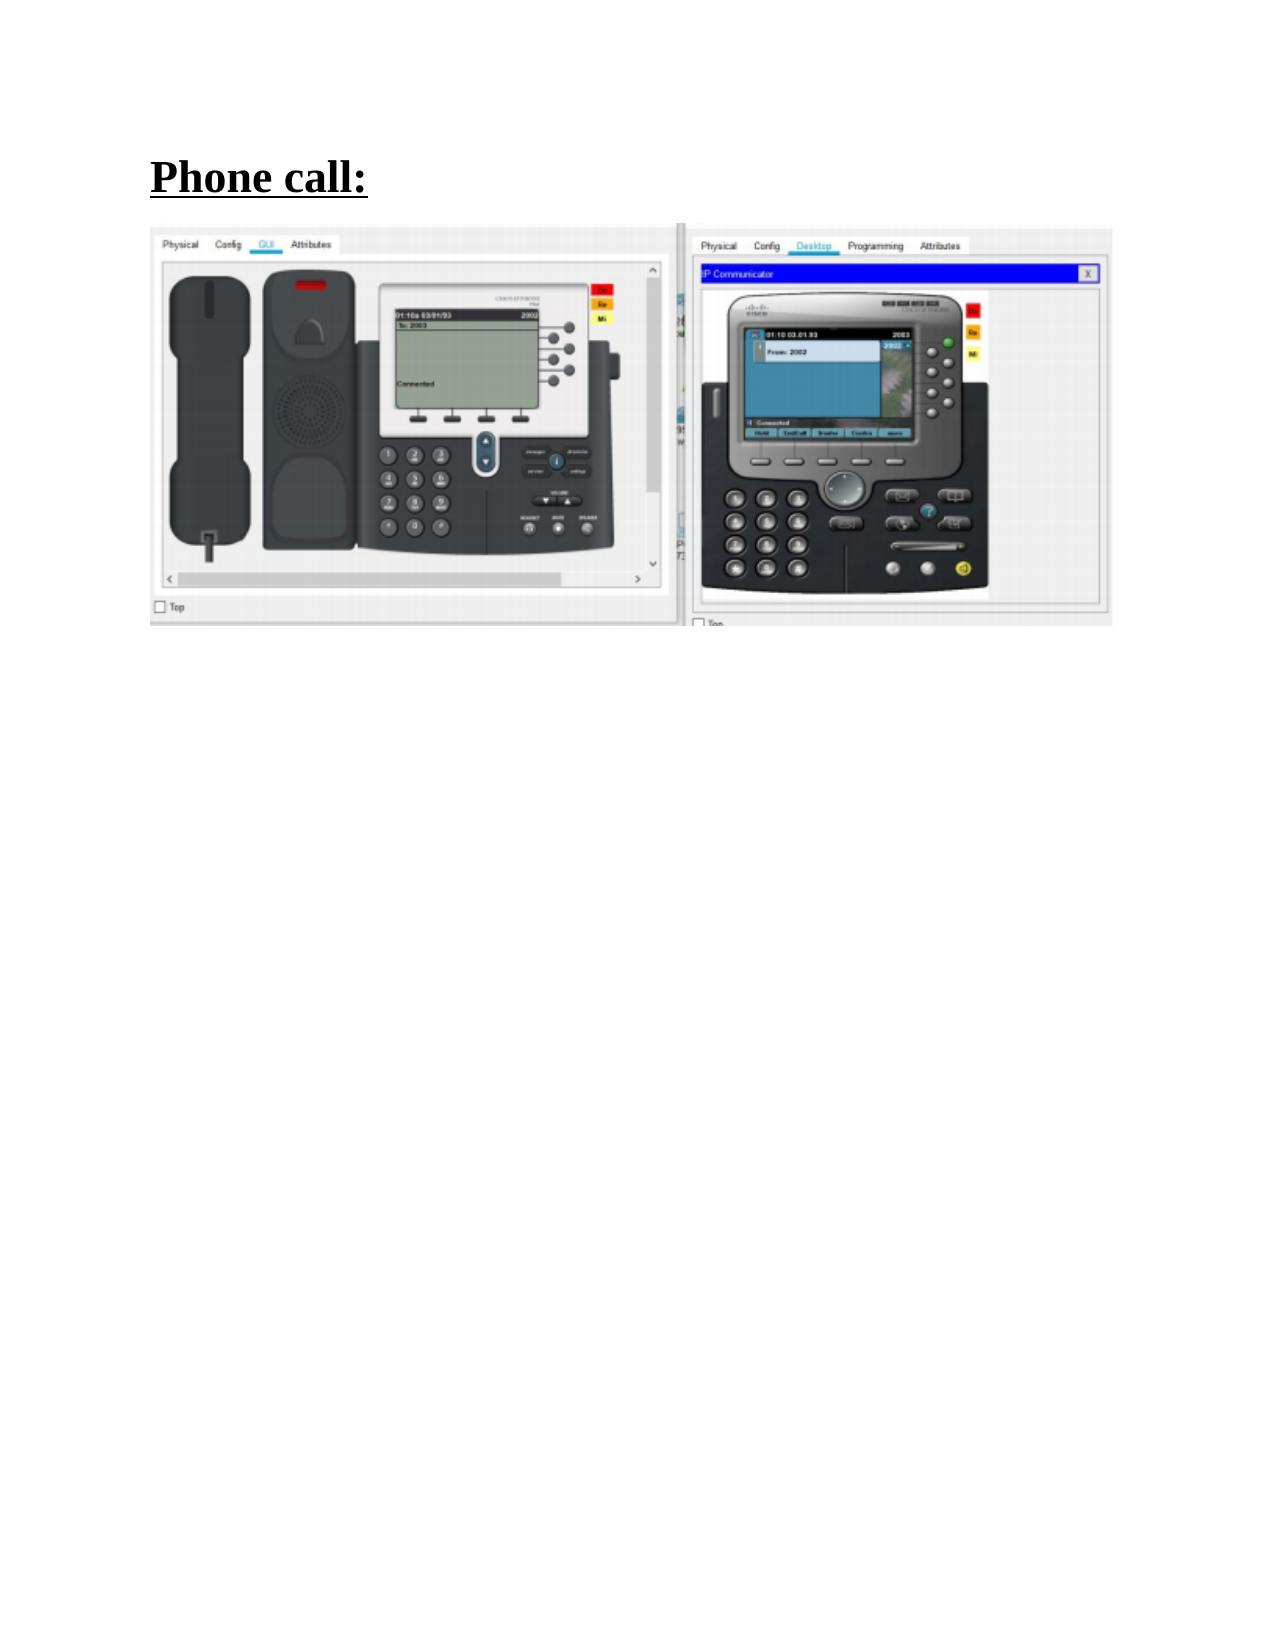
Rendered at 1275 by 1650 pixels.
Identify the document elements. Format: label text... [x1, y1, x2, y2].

text Phone call: [150, 150, 1125, 203]
picture [150, 223, 1113, 626]
